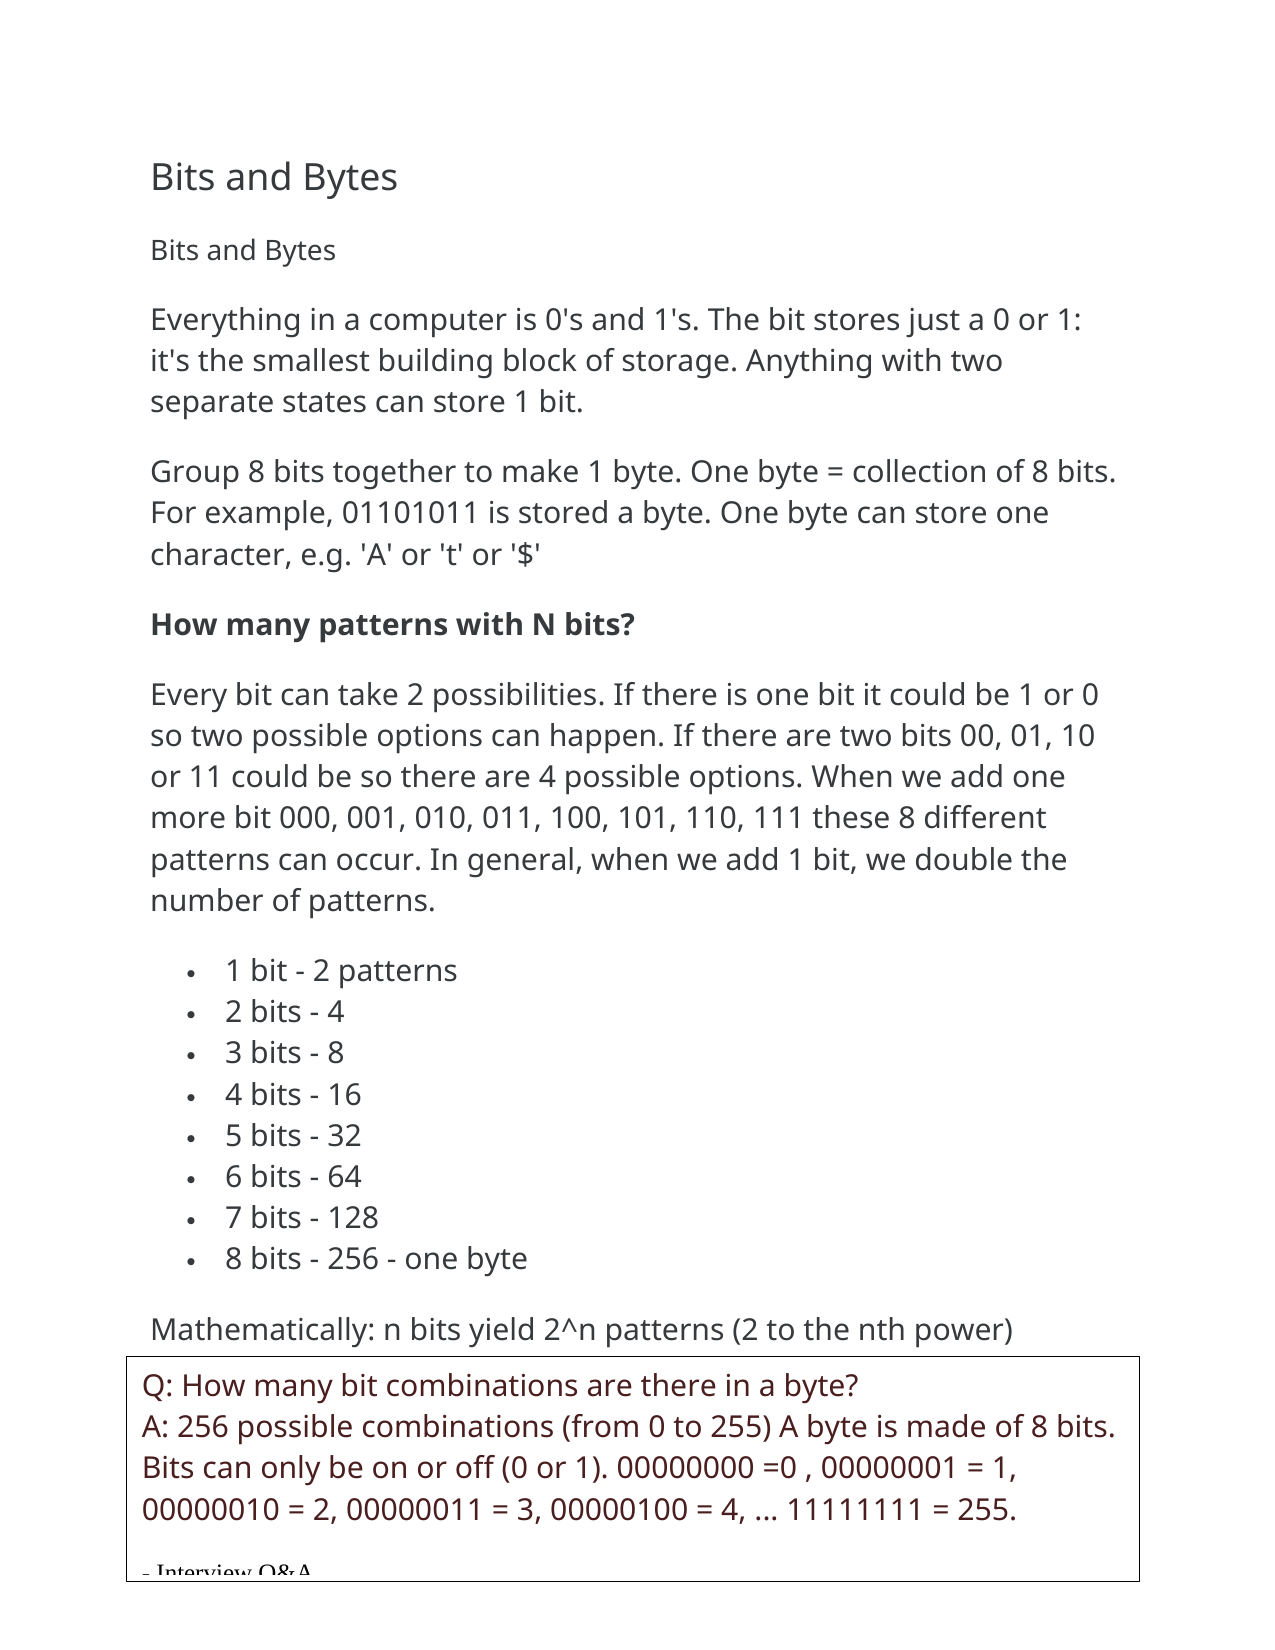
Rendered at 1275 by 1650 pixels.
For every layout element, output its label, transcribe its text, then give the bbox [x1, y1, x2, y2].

text Everything in a computer is 0's and 1's. The bit stores just a 0 or 1: it's the smallest building block of storage. Anything with two separate states can store 1 bit. [150, 298, 1125, 421]
list 7 bits - 128 [187, 1196, 1125, 1237]
text Bits and Bytes [150, 150, 1125, 201]
list 2 bits - 4 [187, 990, 1125, 1032]
list 6 bits - 64 [187, 1155, 1125, 1196]
list 4 bits - 16 [187, 1073, 1125, 1114]
list 1 bit - 2 patterns [187, 949, 1125, 990]
text Mathematically: n bits yield 2^n patterns (2 to the nth power) [150, 1308, 1125, 1349]
list 5 bits - 32 [187, 1114, 1125, 1155]
text Bits and Bytes [150, 230, 1125, 268]
list 8 bits - 256 - one byte [187, 1237, 1125, 1278]
text Every bit can take 2 possibilities. If there is one bit it could be 1 or 0 so two possible options can happen. If there are two bits 00, 01, 10 or 11 could be so there are 4 possible options. When we add one more bit 000, 001, 010, 011, 100, 101, 110, 111 these 8 different patterns can occur. In general, when we add 1 bit, we double the number of patterns. [150, 673, 1125, 920]
text How many patterns with N bits? [150, 603, 1125, 644]
text Group 8 bits together to make 1 byte. One byte = collection of 8 bits. For example, 01101011 is stored a byte. One byte can store one character, e.g. 'A' or 't' or '$' [150, 450, 1125, 574]
list 3 bits - 8 [187, 1032, 1125, 1073]
